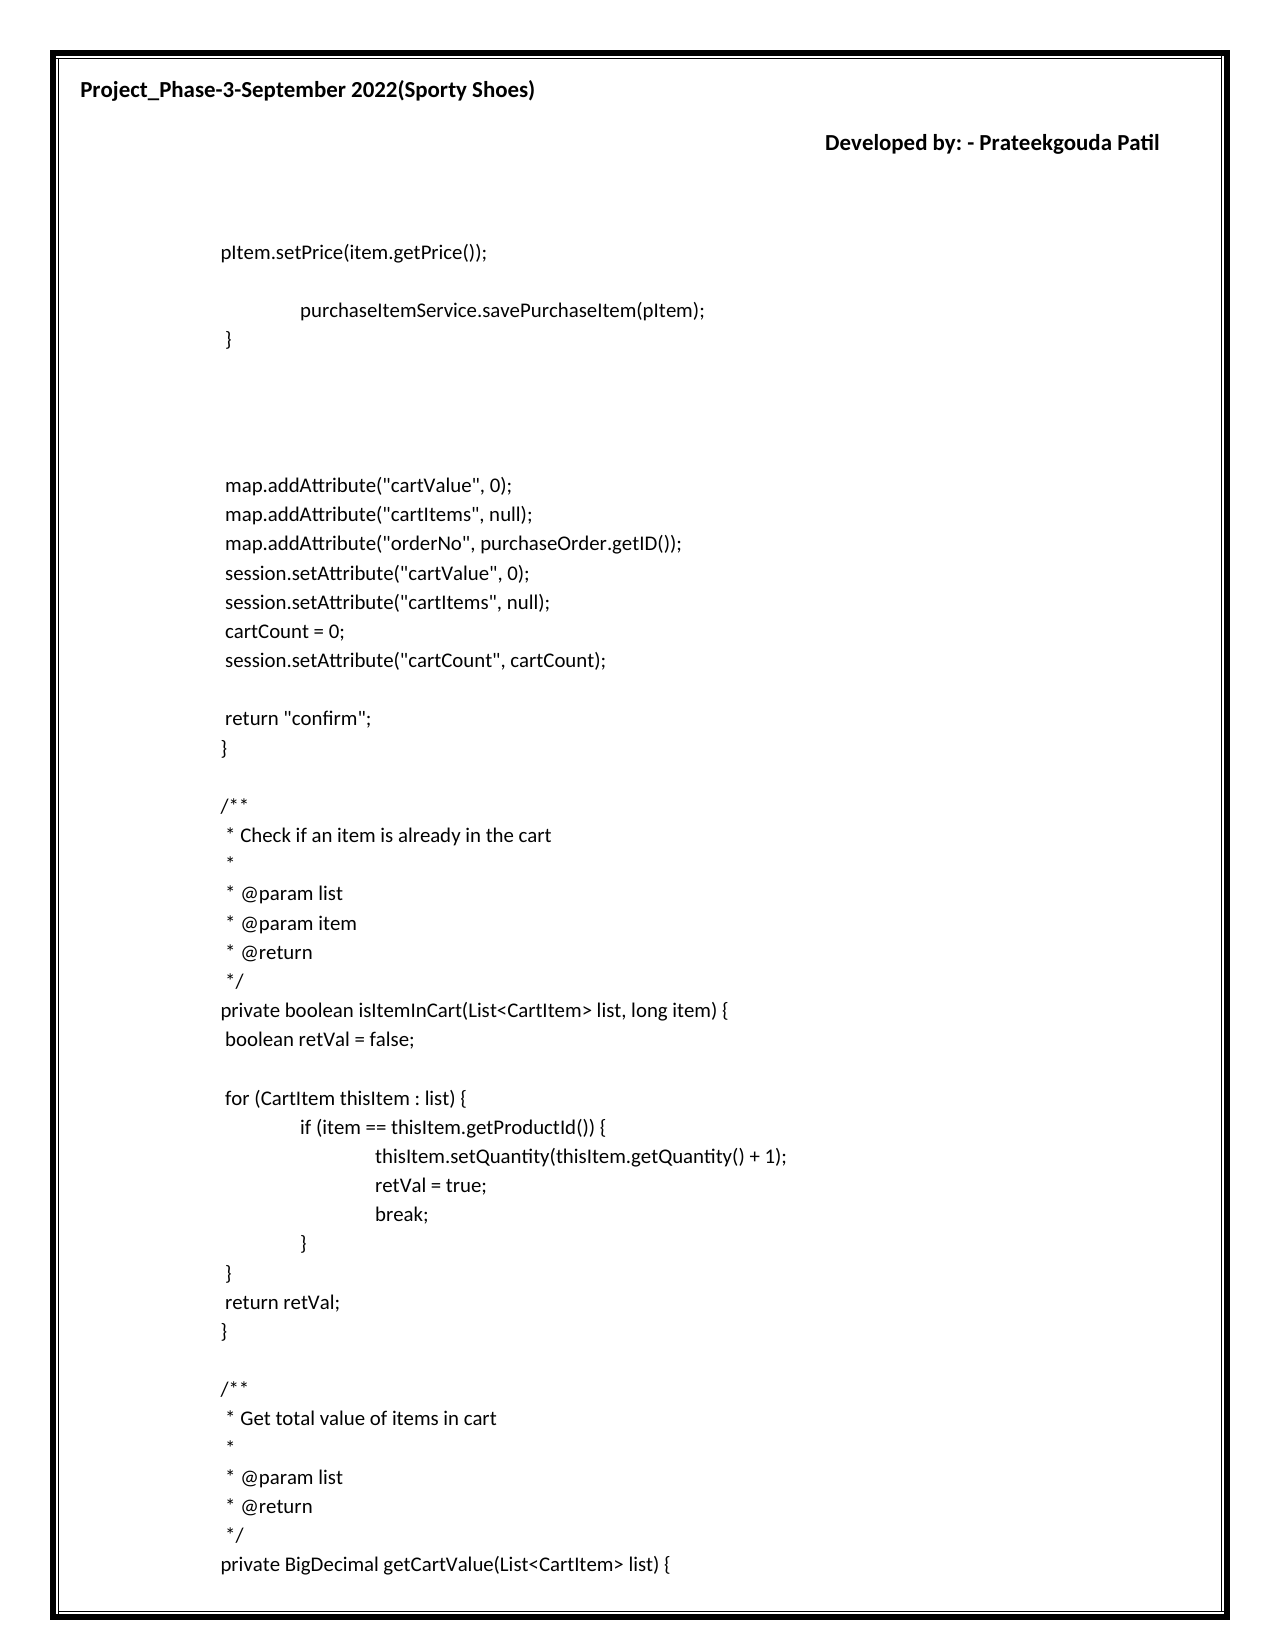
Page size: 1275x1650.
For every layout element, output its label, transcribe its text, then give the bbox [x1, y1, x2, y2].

list map.addAttribute("cartValue", 0); [187, 472, 1221, 498]
list boolean retVal = false; [187, 1026, 1221, 1052]
list } [187, 1231, 1221, 1256]
list */ [187, 968, 1221, 993]
list * [187, 851, 1221, 877]
list * Get total value of items in cart [187, 1406, 1221, 1431]
list session.setAttribute("cartValue", 0); [187, 560, 1221, 585]
list session.setAttribute("cartItems", null); [187, 589, 1221, 614]
list /** [187, 1376, 1221, 1402]
list retVal = true; [187, 1172, 1221, 1198]
list * @param item [187, 910, 1221, 935]
list session.setAttribute("cartCount", cartCount); [187, 647, 1221, 673]
list map.addAttribute("orderNo", purchaseOrder.getID()); [187, 531, 1221, 556]
list if (item == thisItem.getProductId()) { [187, 1114, 1221, 1139]
list break; [187, 1201, 1221, 1227]
list pItem.setPrice(item.getPrice()); [187, 239, 1221, 264]
list return "confirm"; [187, 706, 1221, 731]
list private BigDecimal getCartValue(List<CartItem> list) { [187, 1551, 1221, 1577]
list * Check if an item is already in the cart [187, 822, 1221, 848]
list cartCount = 0; [187, 618, 1221, 643]
list private boolean isItemInCart(List<CartItem> list, long item) { [187, 997, 1221, 1023]
list return retVal; [187, 1289, 1221, 1314]
list * [187, 1435, 1221, 1460]
list } [187, 1260, 1221, 1285]
list */ [187, 1522, 1221, 1548]
list } [187, 735, 1221, 760]
list * @param list [187, 881, 1221, 906]
list * @param list [187, 1464, 1221, 1489]
list for (CartItem thisItem : list) { [187, 1085, 1221, 1110]
list } [187, 1318, 1221, 1343]
list thisItem.setQuantity(thisItem.getQuantity() + 1); [187, 1143, 1221, 1168]
list * @return [187, 939, 1221, 964]
list /** [187, 793, 1221, 818]
list purchaseItemService.savePurchaseItem(pItem); [187, 297, 1221, 323]
list * @return [187, 1493, 1221, 1518]
list } [187, 326, 1221, 352]
list map.addAttribute("cartItems", null); [187, 501, 1221, 527]
